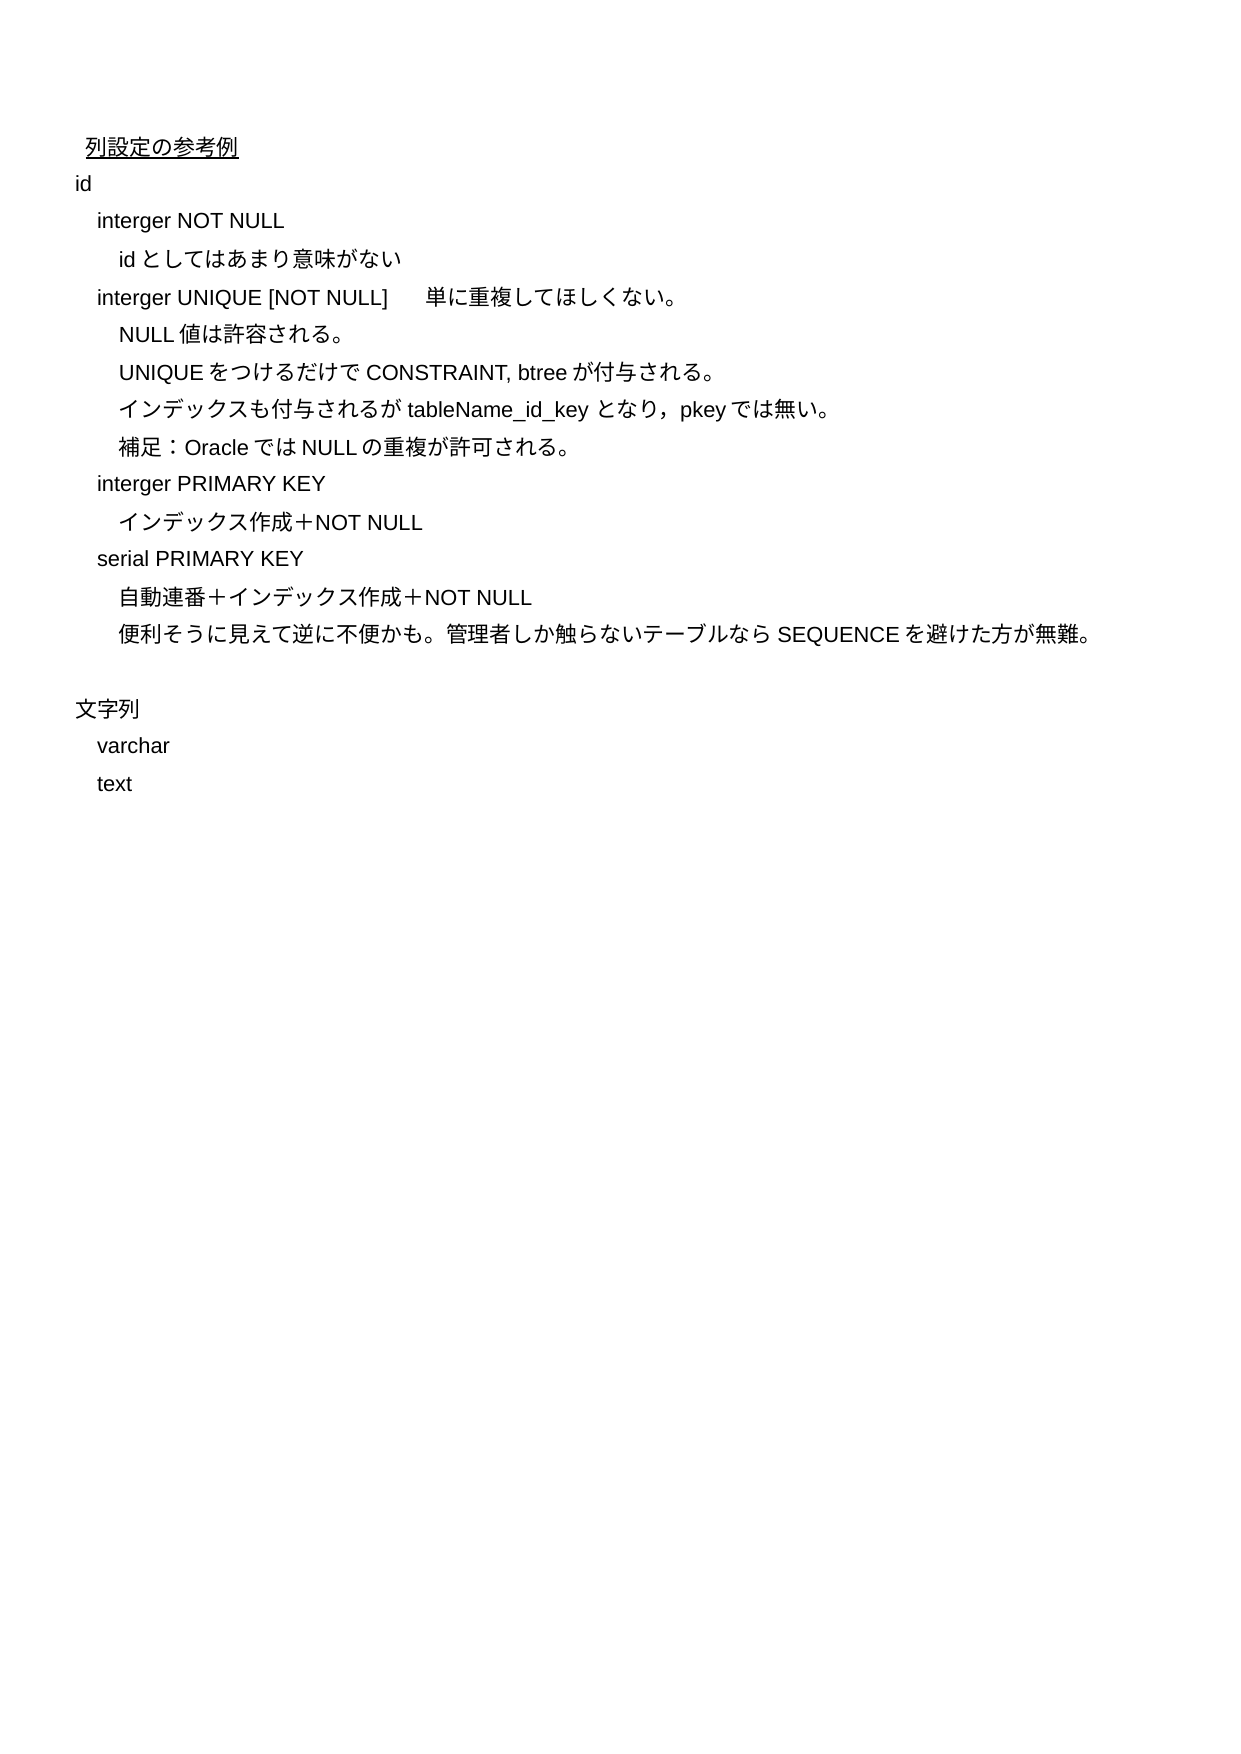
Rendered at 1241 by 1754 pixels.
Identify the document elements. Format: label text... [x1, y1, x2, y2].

text インデックスも付与されるが tableName_id_key となり，pkeyでは無い。 [119, 389, 1165, 427]
text id [75, 164, 1165, 202]
text 文字列 [75, 689, 1165, 727]
text UNIQUEをつけるだけでCONSTRAINT, btreeが付与される。 [119, 352, 1165, 389]
text varchar [97, 727, 1165, 764]
text 便利そうに見えて逆に不便かも。管理者しか触らないテーブルならSEQUENCEを避けた方が無難。 [119, 614, 1165, 652]
text interger UNIQUE [NOT NULL] 単に重複してほしくない。 [97, 277, 1165, 314]
text interger PRIMARY KEY [97, 464, 1165, 502]
text 自動連番＋インデックス作成＋NOT NULL [119, 577, 1165, 614]
subtitle 列設定の参考例 [85, 127, 1155, 164]
text インデックス作成＋NOT NULL [119, 502, 1165, 539]
text text [97, 764, 1165, 802]
text interger NOT NULL [97, 202, 1165, 239]
text idとしてはあまり意味がない [119, 239, 1165, 277]
text serial PRIMARY KEY [97, 539, 1165, 577]
text NULL値は許容される。 [119, 314, 1165, 352]
text 補足：OracleではNULLの重複が許可される。 [119, 427, 1165, 464]
